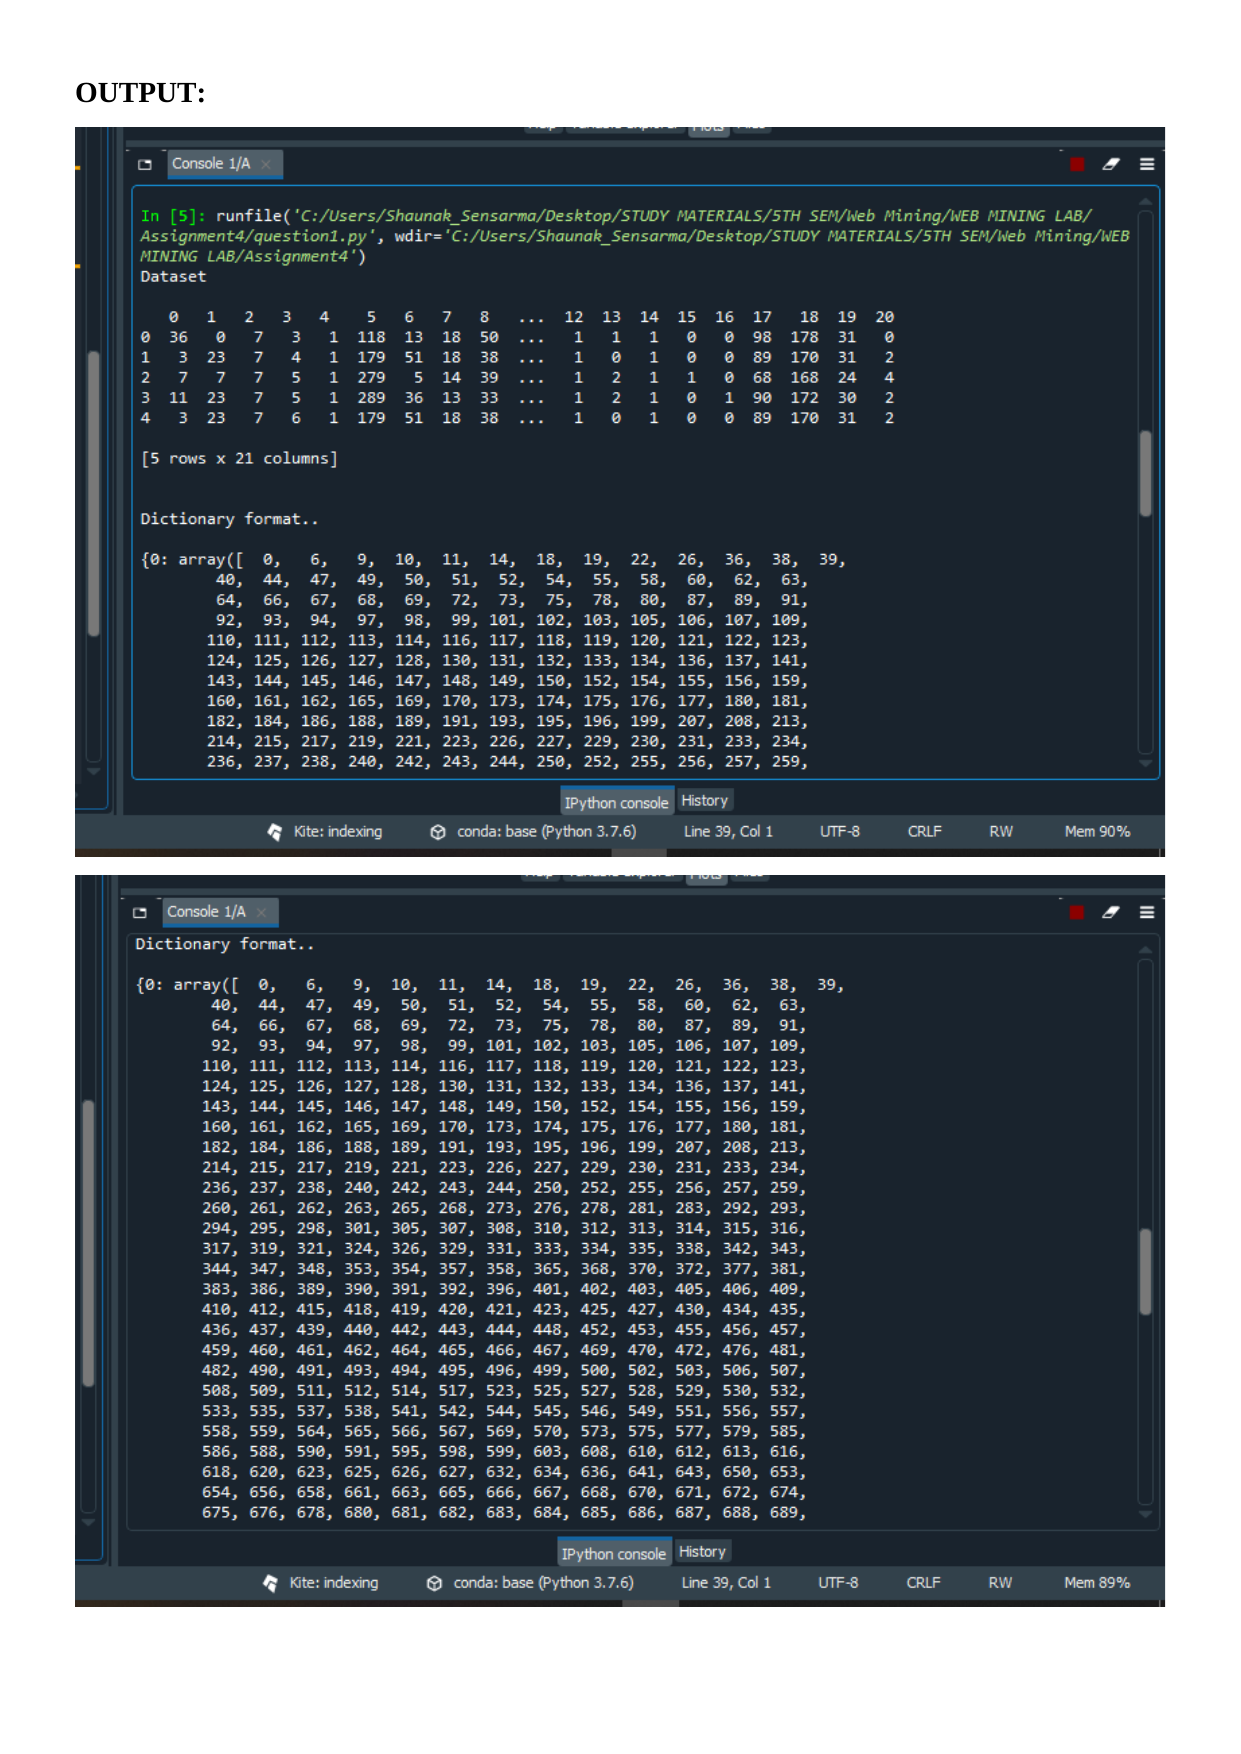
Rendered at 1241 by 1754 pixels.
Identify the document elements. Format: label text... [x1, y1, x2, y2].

picture [75, 875, 1166, 1607]
text OUTPUT: [75, 75, 1165, 108]
picture [75, 127, 1166, 857]
